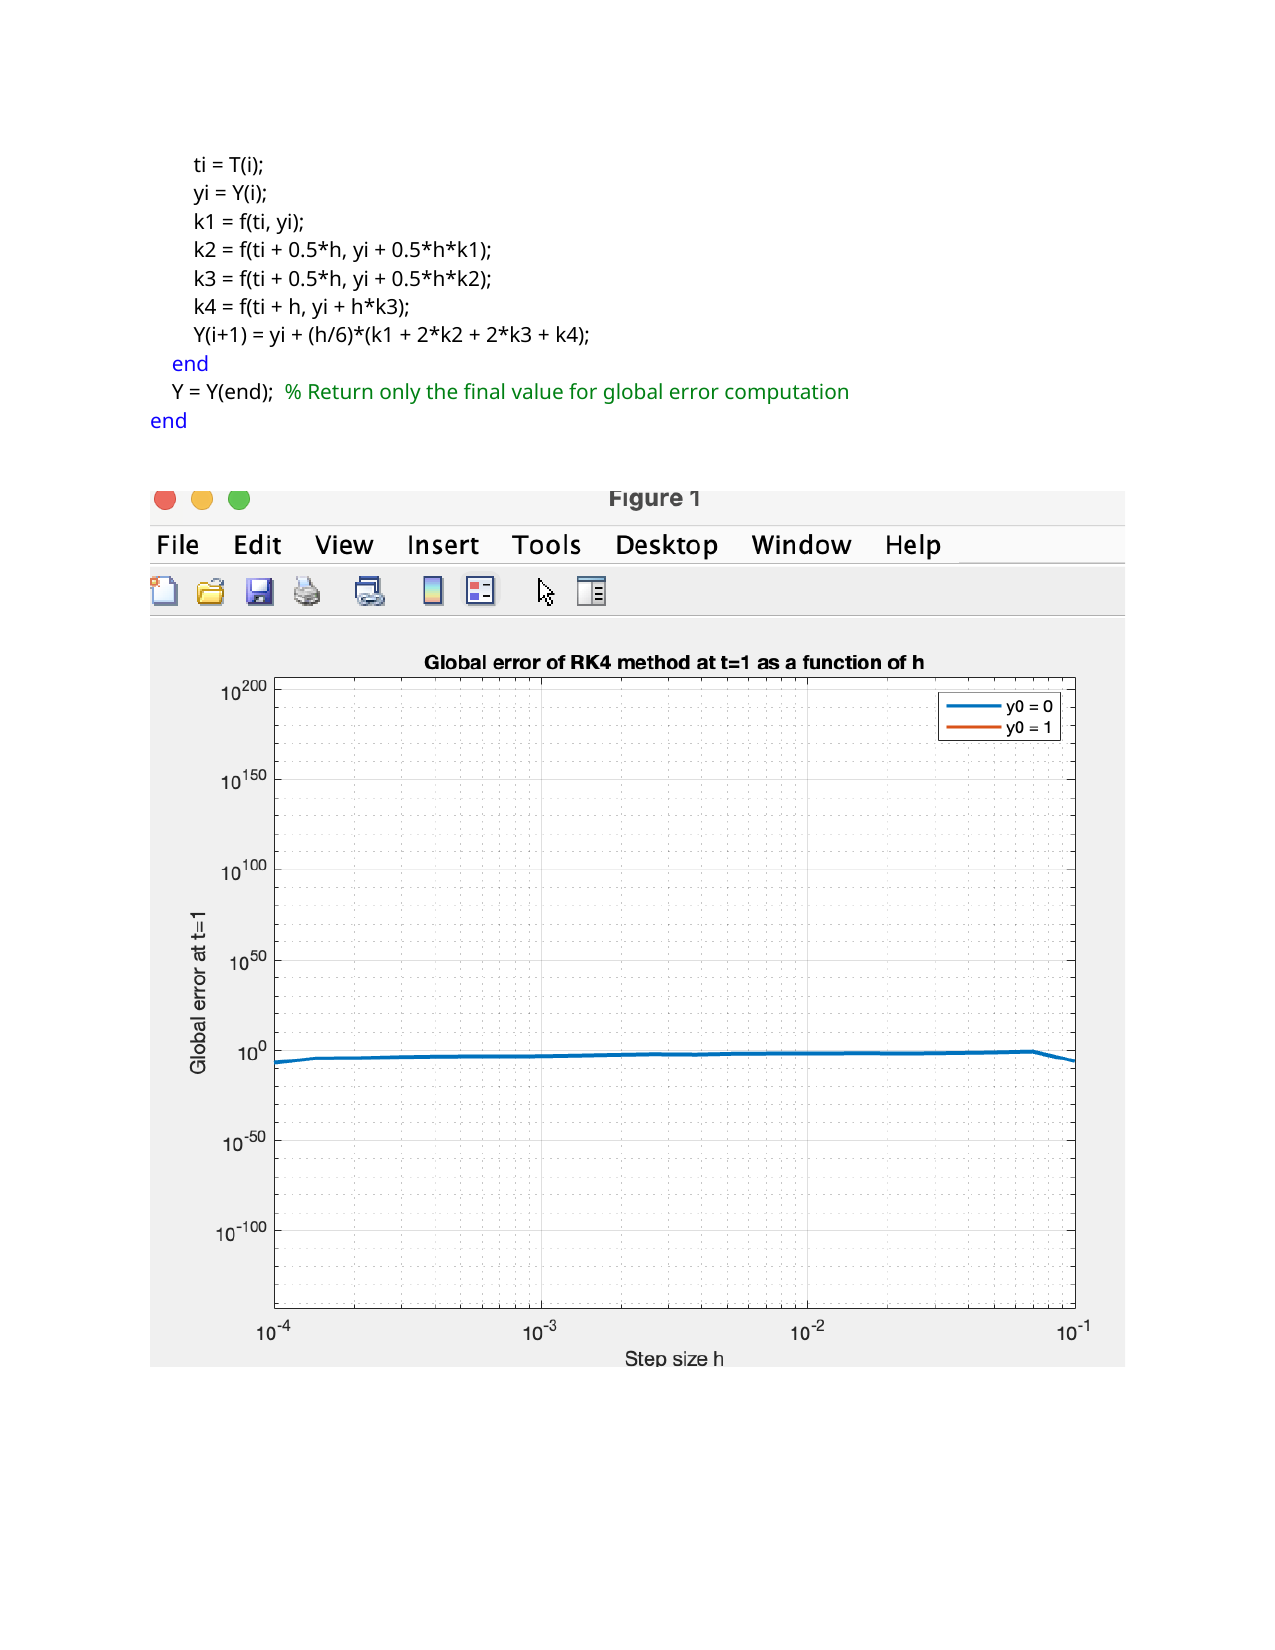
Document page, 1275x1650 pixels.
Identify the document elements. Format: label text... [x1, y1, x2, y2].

text end [150, 349, 1125, 377]
picture [150, 491, 1125, 1367]
text k3 = f(ti + 0.5*h, yi + 0.5*h*k2); [150, 264, 1125, 292]
text end [150, 406, 1125, 434]
text k4 = f(ti + h, yi + h*k3); [150, 292, 1125, 321]
text yi = Y(i); [150, 178, 1125, 207]
text ti = T(i); [150, 150, 1125, 178]
text Y(i+1) = yi + (h/6)*(k1 + 2*k2 + 2*k3 + k4); [150, 321, 1125, 349]
text k1 = f(ti, yi); [150, 207, 1125, 235]
text k2 = f(ti + 0.5*h, yi + 0.5*h*k1); [150, 235, 1125, 264]
text Y = Y(end); % Return only the final value for global error computation [150, 377, 1125, 406]
